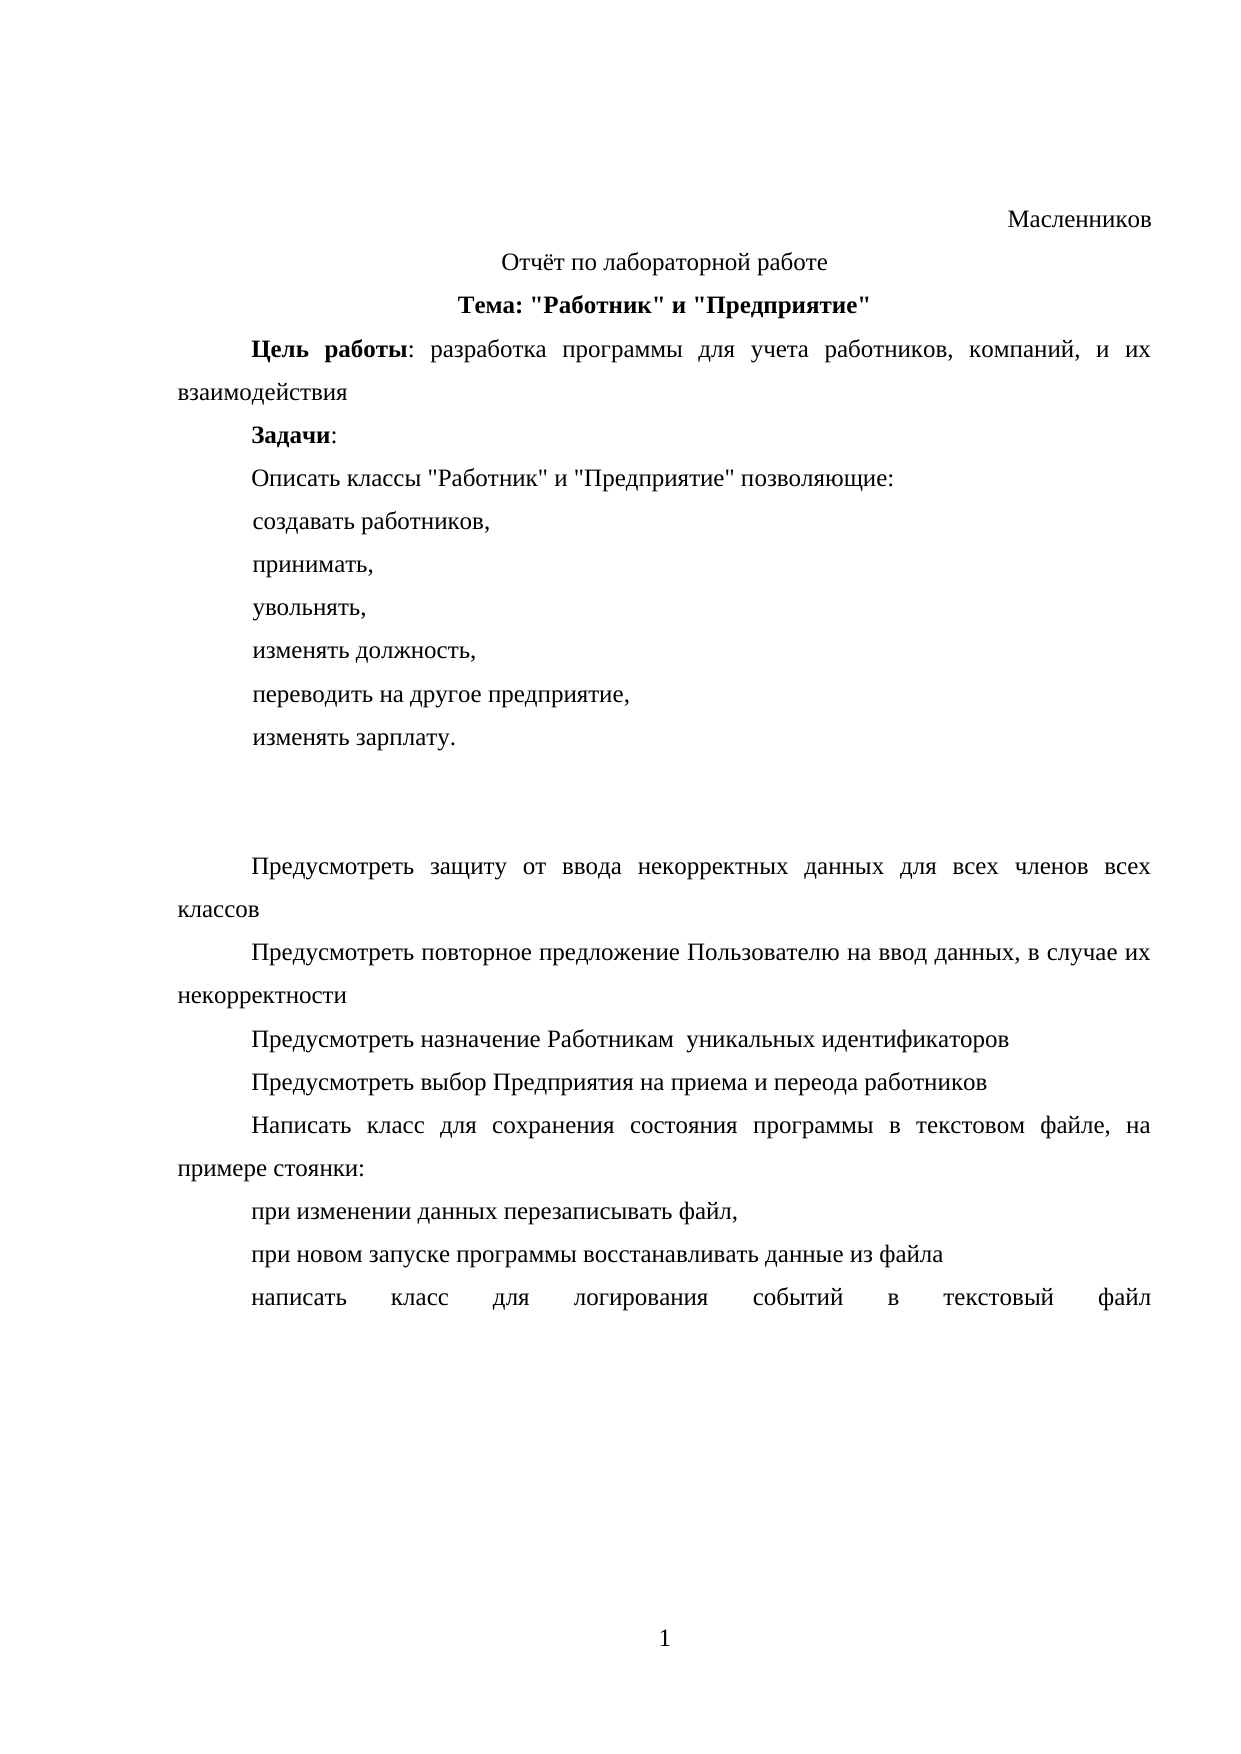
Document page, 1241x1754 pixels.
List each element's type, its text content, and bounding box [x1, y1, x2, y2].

text создавать работников, [177, 506, 1152, 535]
text при изменении данных перезаписывать файл, [177, 1196, 1152, 1225]
text при новом запуске программы восстанавливать данные из файла [177, 1239, 1152, 1268]
text изменять зарплату. [177, 722, 1152, 751]
text увольнять, [177, 592, 1152, 621]
text принимать, [177, 549, 1152, 578]
text Задачи: [177, 420, 1152, 449]
text Отчёт по лабораторной работе Тема: "Работник" и "Предприятие" [177, 247, 1152, 319]
text Предусмотреть выбор Предприятия на приема и переода работников [177, 1067, 1152, 1096]
text Цель работы: разработка программы для учета работников, компаний, и их взаимодействия [177, 334, 1152, 406]
text изменять должность, [177, 636, 1152, 664]
text Написать класс для сохранения состояния программы в текстовом файле, на примере стоянки: [177, 1110, 1152, 1182]
text Описать классы "Работник" и "Предприятие" позволяющие: [177, 463, 1152, 492]
text Масленников [177, 204, 1152, 233]
text Предусмотреть повторное предложение Пользователю на ввод данных, в случае их некорректности [177, 937, 1152, 1009]
text Предусмотреть назначение Работникам уникальных идентификаторов [177, 1024, 1152, 1052]
text переводить на другое предприятие, [177, 679, 1152, 707]
text написать класс для логирования событий в текстовый файл [177, 1282, 1152, 1354]
text Предусмотреть защиту от ввода некорректных данных для всех членов всех классов [177, 851, 1152, 923]
